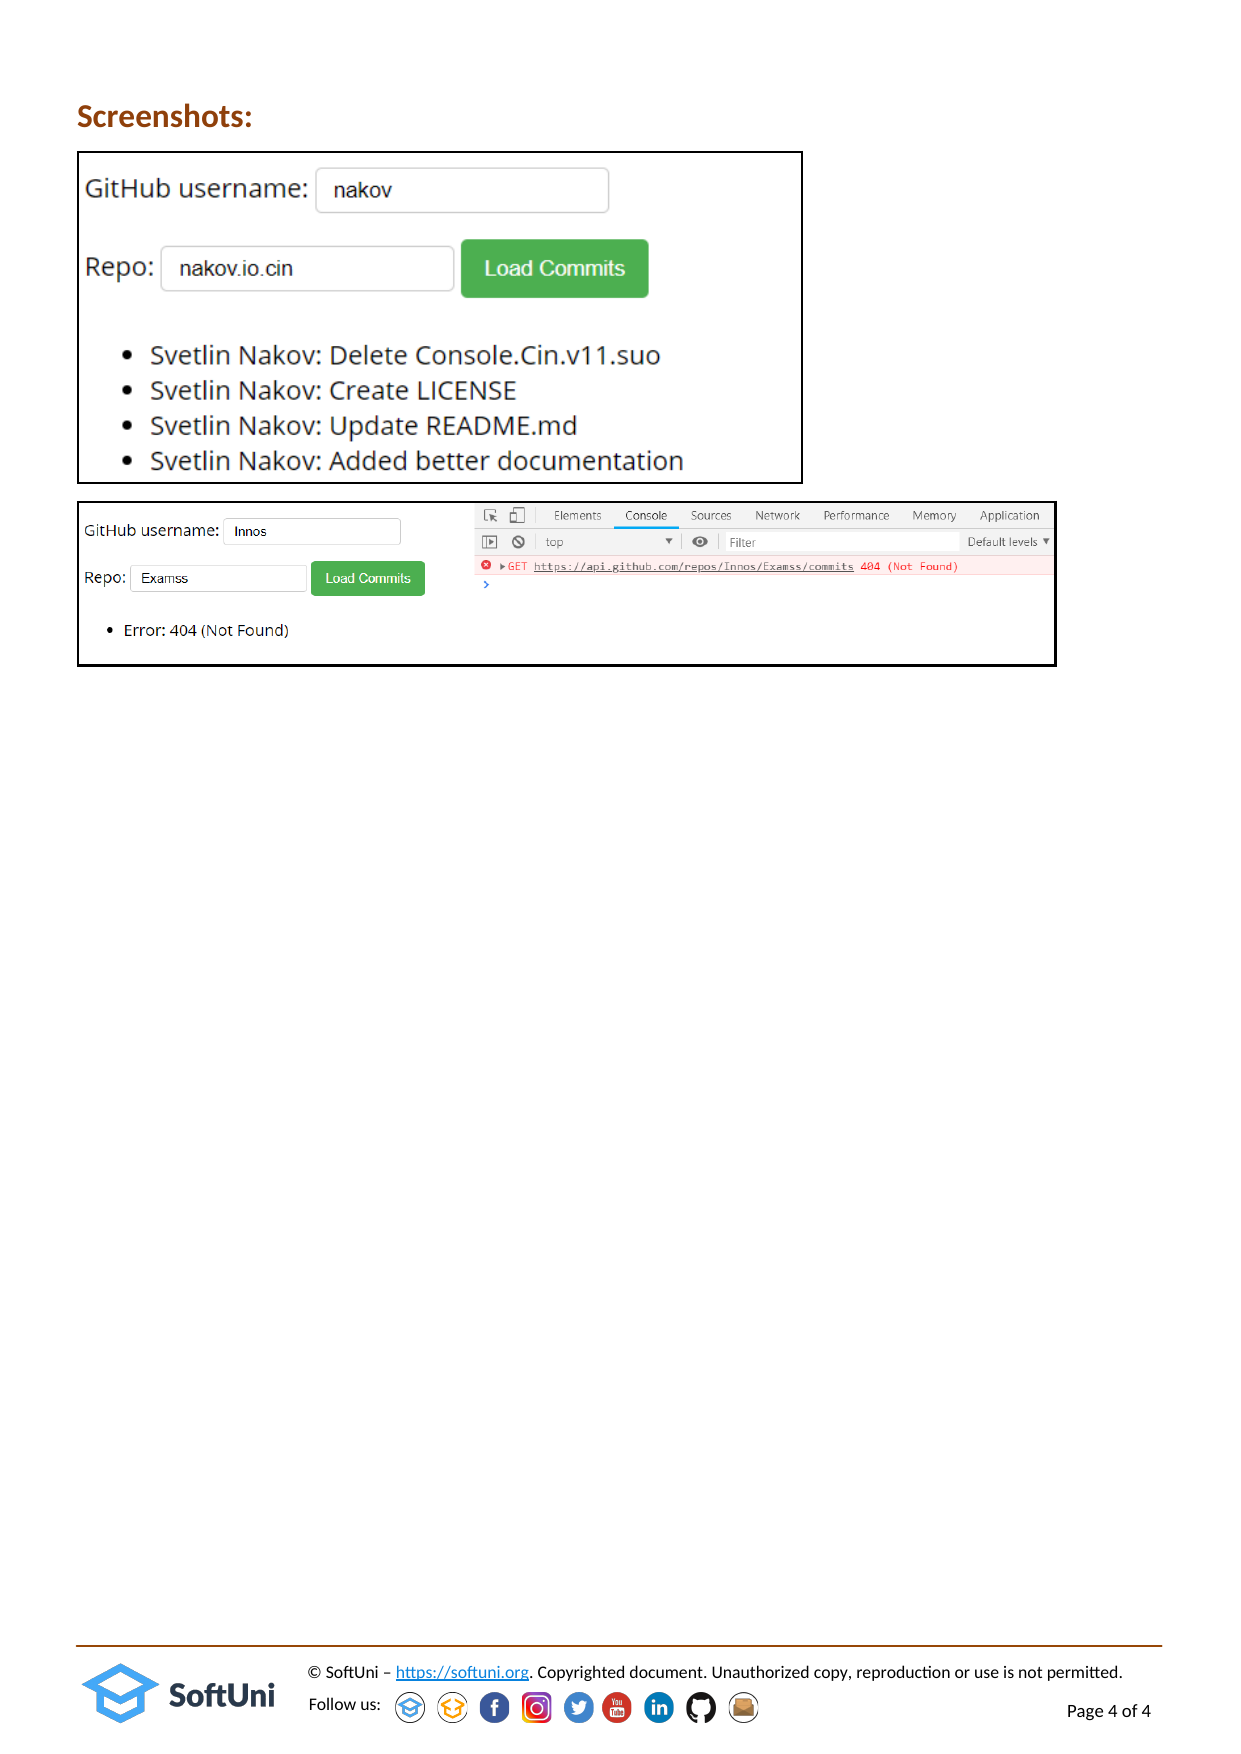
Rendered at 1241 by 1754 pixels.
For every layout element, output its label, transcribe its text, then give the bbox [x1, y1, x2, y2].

picture [564, 1692, 594, 1723]
picture [522, 1692, 552, 1723]
picture [658, 1705, 667, 1714]
picture [437, 1692, 468, 1723]
picture [728, 1692, 759, 1723]
picture [644, 1714, 653, 1723]
picture [395, 1692, 425, 1723]
picture [665, 1692, 674, 1701]
picture [79, 153, 801, 482]
picture [75, 1658, 281, 1729]
picture [644, 1692, 653, 1701]
picture [665, 1714, 674, 1723]
picture [602, 1692, 632, 1723]
picture [479, 1692, 510, 1723]
picture [686, 1692, 716, 1723]
picture [79, 503, 1054, 664]
subtitle Screenshots: [77, 95, 1163, 136]
